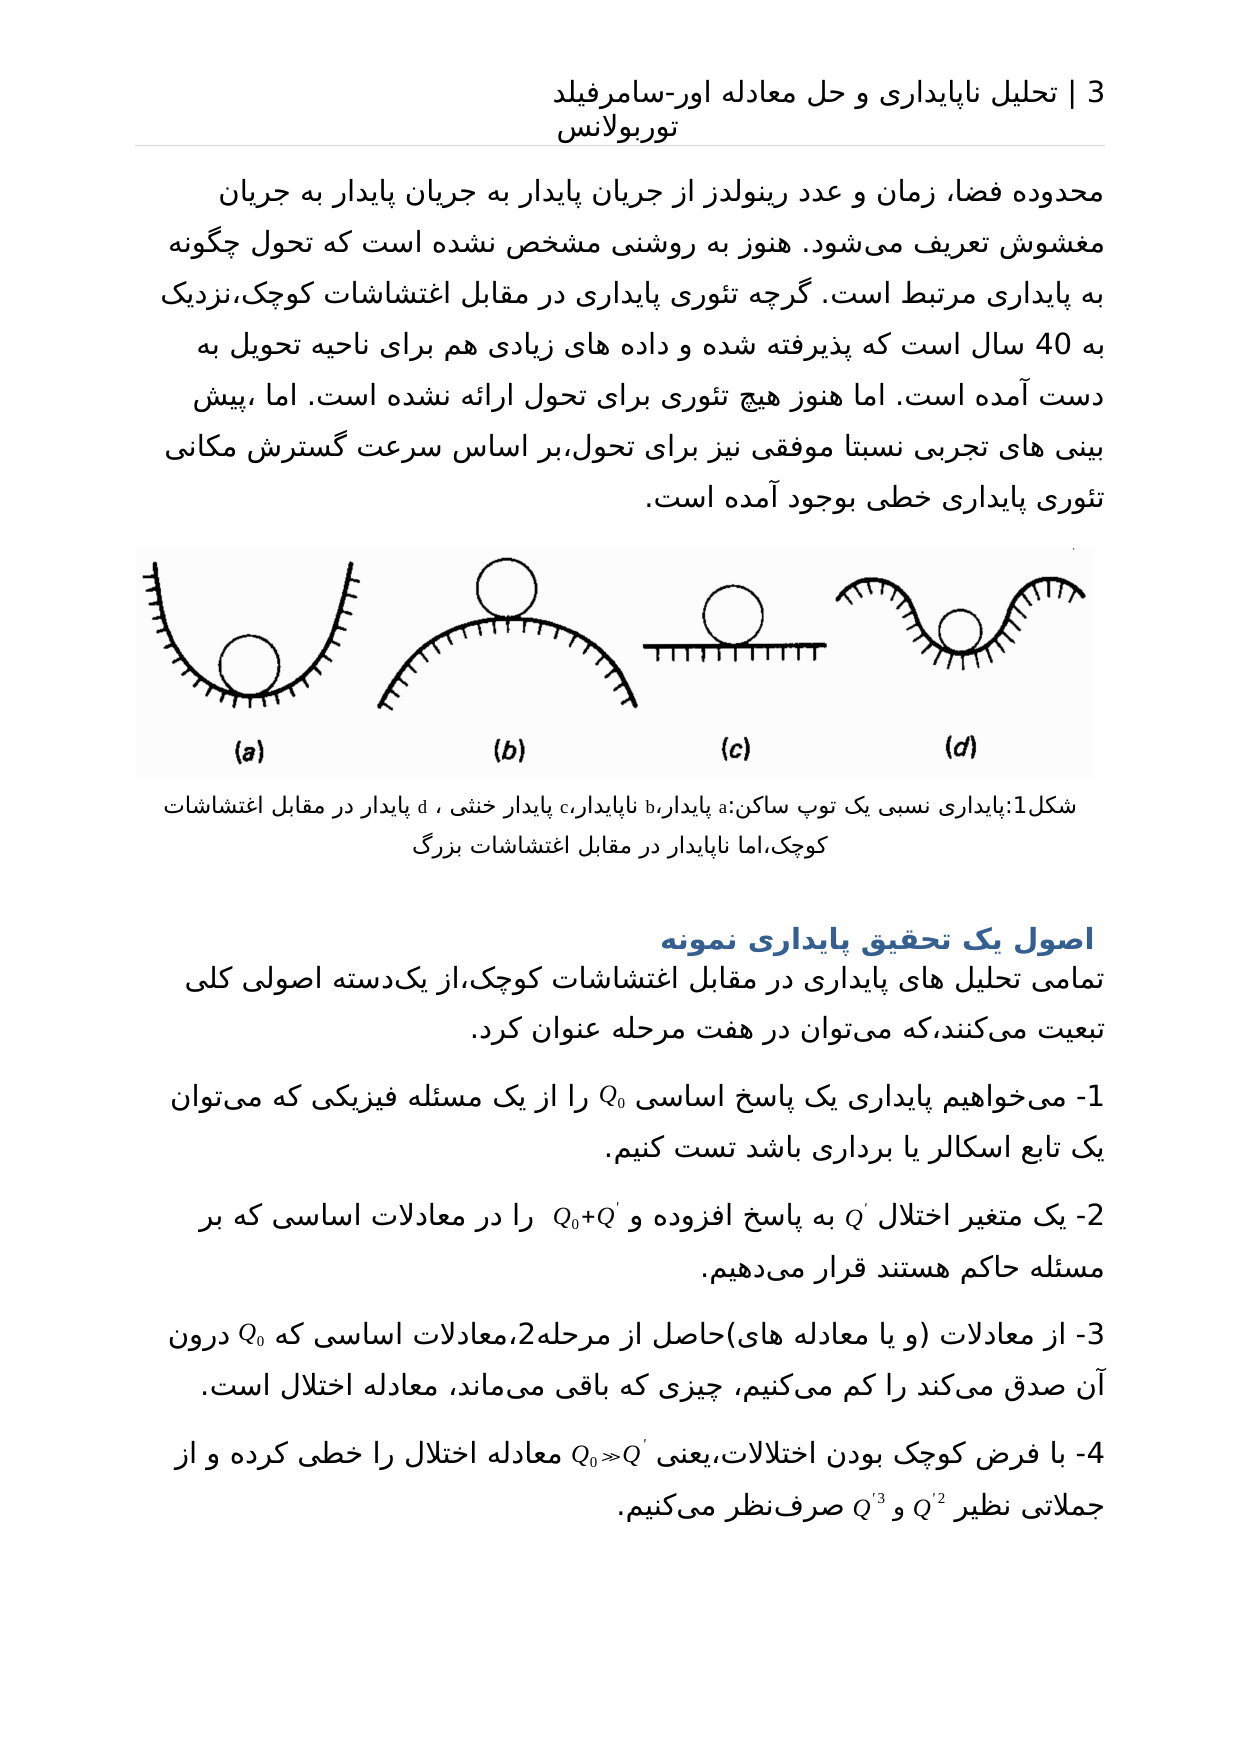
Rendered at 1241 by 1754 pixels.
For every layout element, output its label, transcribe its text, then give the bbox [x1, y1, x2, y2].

subtitle اصول یک تحقیق پایداری نمونه [135, 922, 1105, 956]
text تمامی تحلیل های پایداری در مقابل اغتشاشات کوچک،از یک‌دسته اصولی کلی تبعیت می‌کنند،که می‌توان در هفت مرحله عنوان کرد. [135, 961, 1105, 1046]
picture [134, 548, 1094, 778]
text 2- یک متغیر اختلال به پاسخ افزوده و را در معادلات اساسی که بر مسئله حاکم هستند قرار می‌دهیم. [135, 1198, 1105, 1284]
table_header [135, 548, 1105, 792]
text 4- با فرض کوچک بودن اختلالات،یعنی معادله اختلال را خطی کرده و از جملاتی نظیر و صرف‌نظر می‌کنیم. [135, 1436, 1105, 1522]
text شکل1:پایداری نسبی یک توپ ساکن:a پایدار،b ناپایدار،c پایدار خنثی ، d پایدار در مقابل اغتشاشات کوچک،اما ناپایدار در مقابل اغتشاشات بزرگ [135, 792, 1105, 859]
text 3- از معادلات (و یا معادله های)حاصل از مرحله2،معادلات اساسی که درون آن صدق می‌کند را کم می‌کنیم، چیزی که باقی می‌ماند، معادله اختلال است. [135, 1317, 1105, 1402]
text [135, 175, 1105, 514]
text 1- می‌خواهیم پایداری یک پاسخ اساسی را از یک مسئله فیزیکی که می‌توان یک تابع اسکالر یا برداری باشد تست کنیم. [135, 1079, 1105, 1164]
